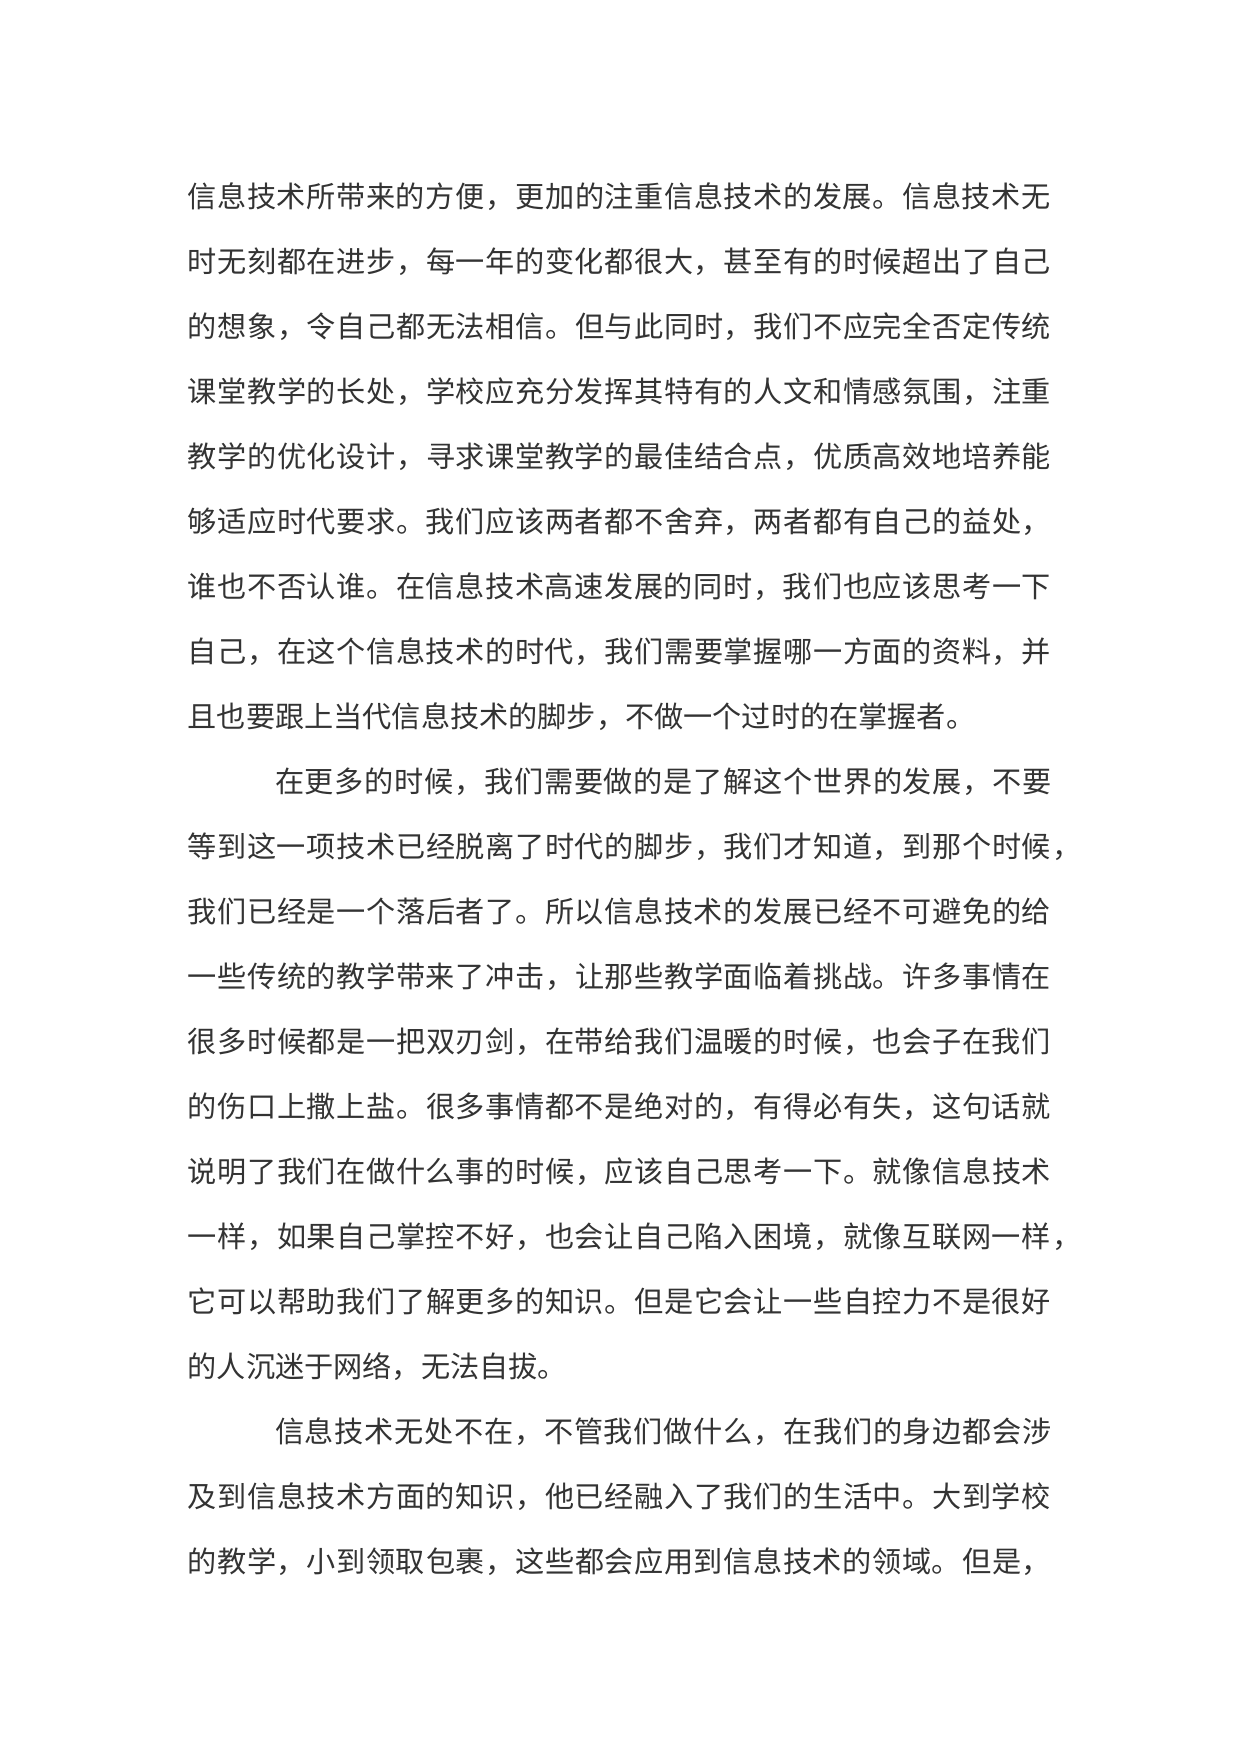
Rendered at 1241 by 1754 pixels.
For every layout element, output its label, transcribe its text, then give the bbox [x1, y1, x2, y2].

text 在更多的时候，我们需要做的是了解这个世界的发展，不要等到这一项技术已经脱离了时代的脚步，我们才知道，到那个时候，我们已经是一个落后者了。所以信息技术的发展已经不可避免的给一些传统的教学带来了冲击，让那些教学面临着挑战。许多事情在很多时候都是一把双刃剑，在带给我们温暖的时候，也会子在我们的伤口上撒上盐。很多事情都不是绝对的，有得必有失，这句话就说明了我们在做什么事的时候，应该自己思考一下。就像信息技术一样，如果自己掌控不好，也会让自己陷入困境，就像互联网一样，它可以帮助我们了解更多的知识。但是它会让一些自控力不是很好的人沉迷于网络，无法自拔。 [187, 747, 1053, 1397]
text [187, 1397, 1053, 1592]
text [187, 162, 1053, 747]
